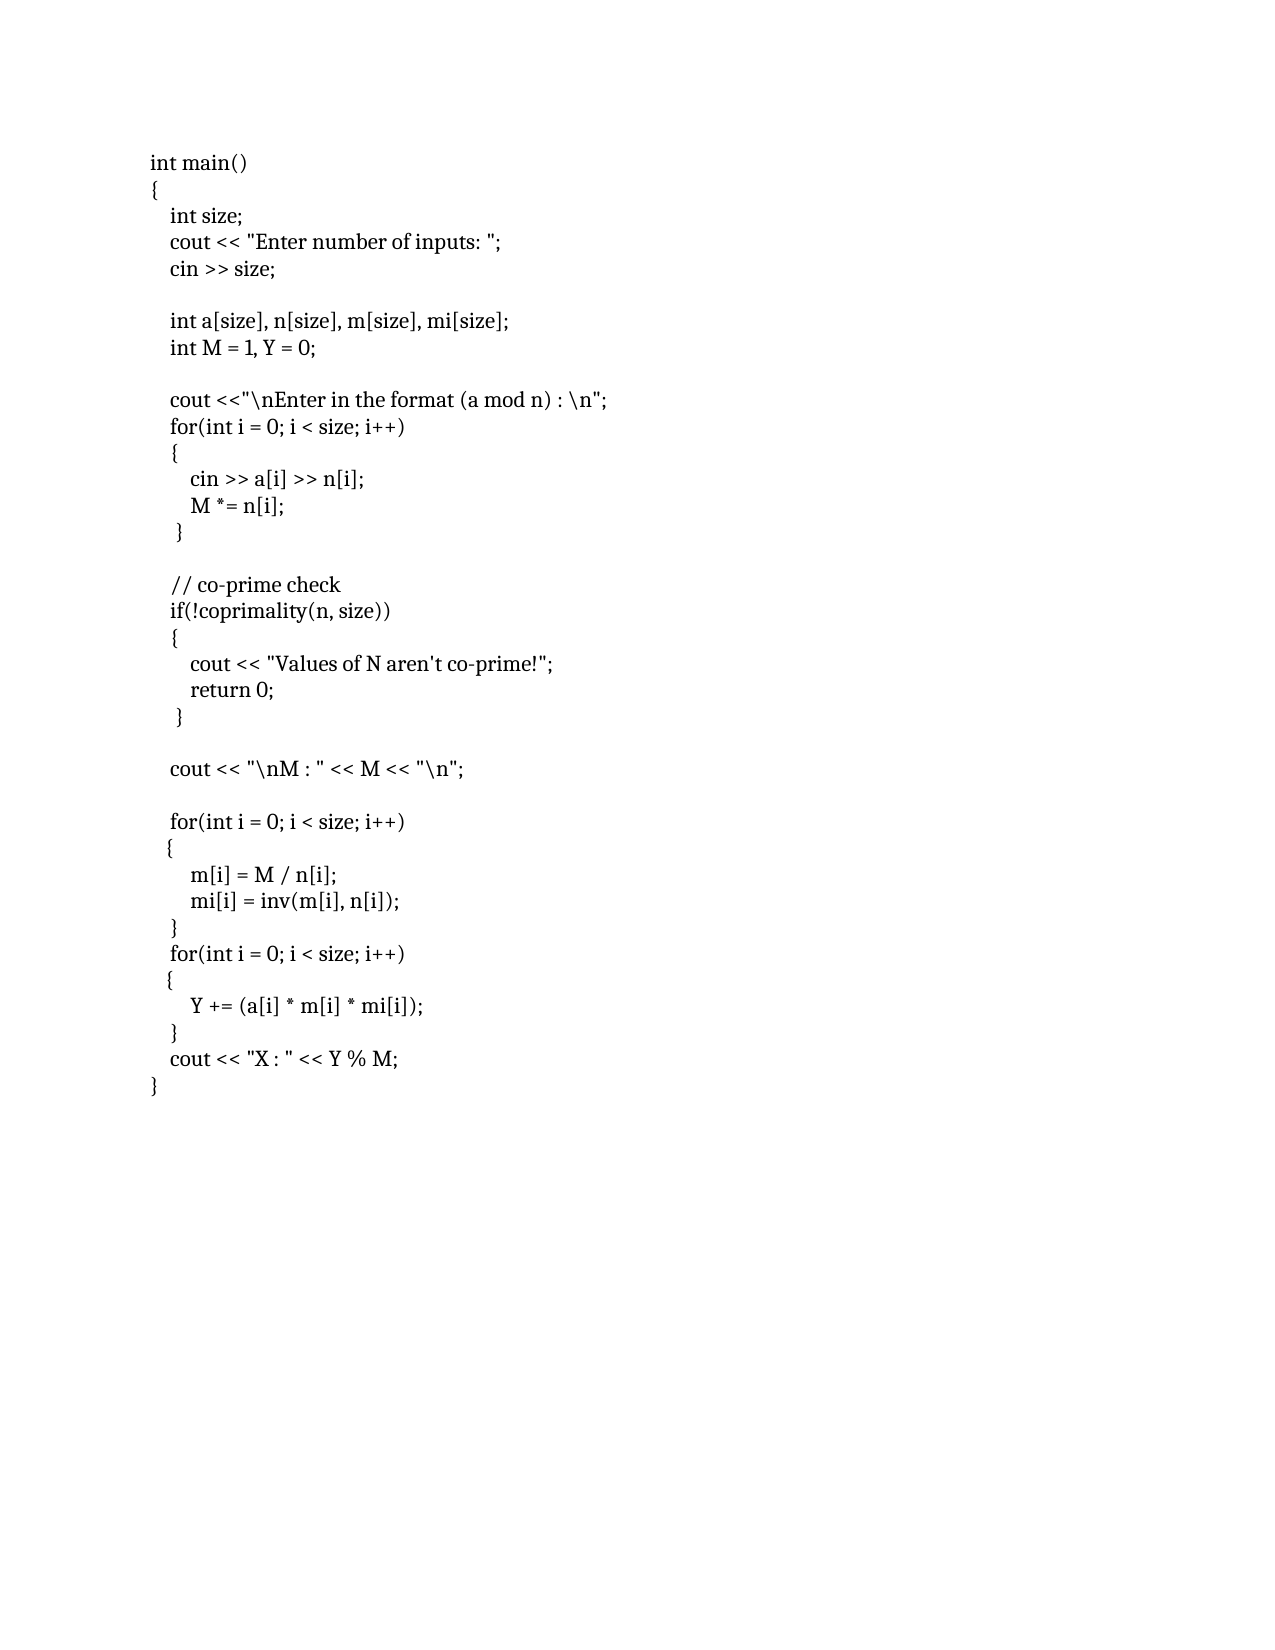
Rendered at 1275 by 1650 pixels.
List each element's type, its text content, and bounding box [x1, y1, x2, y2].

text } [150, 914, 1125, 941]
text M *= n[i]; [150, 493, 1125, 519]
text } [150, 1072, 1125, 1099]
text { [150, 440, 1125, 466]
text { [150, 176, 1125, 203]
text cout << "X : " << Y % M; [150, 1046, 1125, 1072]
text } [150, 519, 1125, 545]
text int M = 1, Y = 0; [150, 334, 1125, 361]
text cout << "Values of N aren't co-prime!"; [150, 651, 1125, 677]
text { [150, 967, 1125, 993]
text mi[i] = inv(m[i], n[i]); [150, 888, 1125, 914]
text int size; [150, 203, 1125, 229]
text // co-prime check [150, 572, 1125, 598]
text { [150, 835, 1125, 862]
text m[i] = M / n[i]; [150, 862, 1125, 888]
text return 0; [150, 677, 1125, 703]
text int main() [150, 150, 1125, 176]
text cout <<"\nEnter in the format (a mod n) : \n"; [150, 387, 1125, 413]
text cin >> size; [150, 255, 1125, 282]
text for(int i = 0; i < size; i++) [150, 941, 1125, 967]
text cout << "\nM : " << M << "\n"; [150, 756, 1125, 782]
text } [150, 1020, 1125, 1046]
text for(int i = 0; i < size; i++) [150, 809, 1125, 835]
text { [150, 624, 1125, 651]
text cin >> a[i] >> n[i]; [150, 466, 1125, 493]
text int a[size], n[size], m[size], mi[size]; [150, 308, 1125, 334]
text for(int i = 0; i < size; i++) [150, 413, 1125, 440]
text cout << "Enter number of inputs: "; [150, 229, 1125, 255]
text Y += (a[i] * m[i] * mi[i]); [150, 993, 1125, 1020]
text } [150, 703, 1125, 730]
text if(!coprimality(n, size)) [150, 598, 1125, 624]
